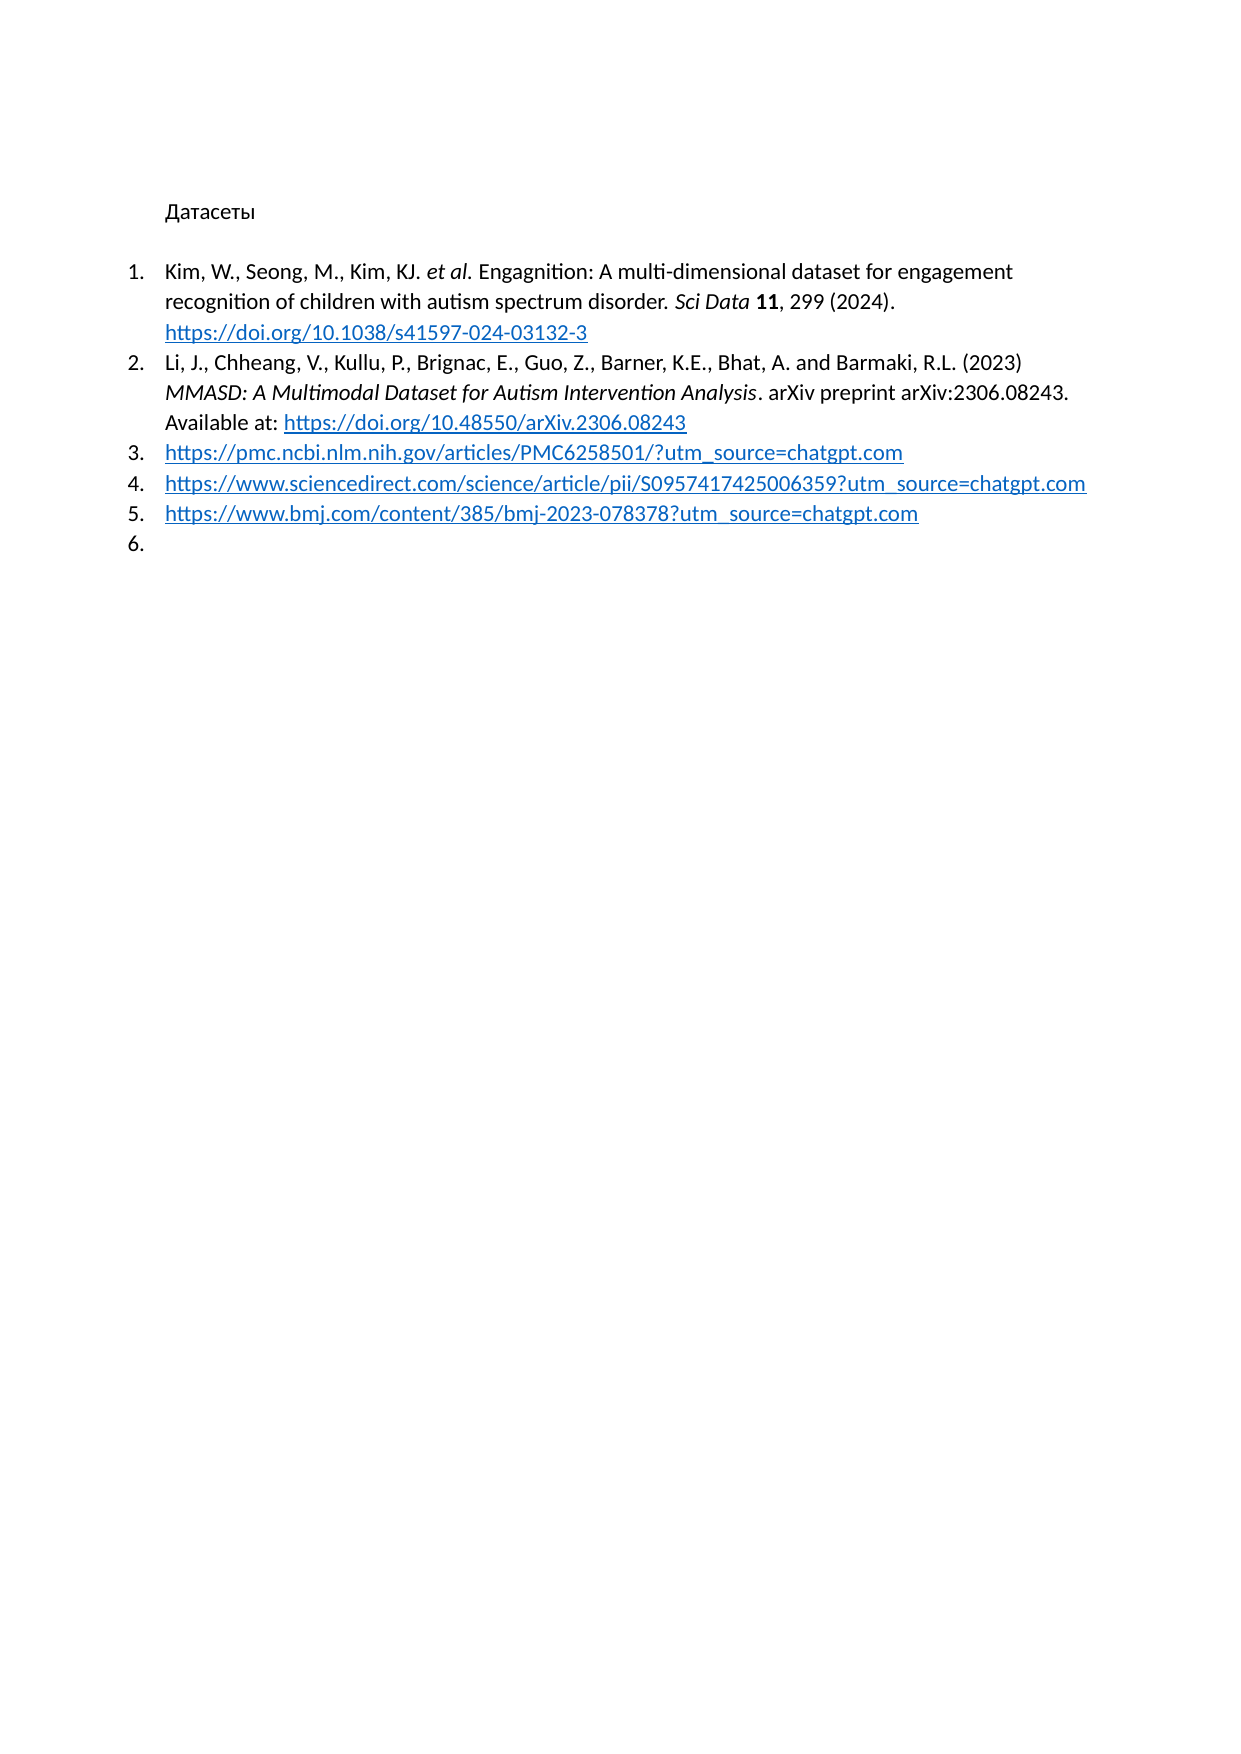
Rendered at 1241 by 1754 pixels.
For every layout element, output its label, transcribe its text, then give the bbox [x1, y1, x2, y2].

list https://pmc.ncbi.nlm.nih.gov/articles/PMC6258501/?utm_source=chatgpt.com [127, 438, 1090, 467]
list https://www.sciencedirect.com/science/article/pii/S0957417425006359?utm_source=chatgpt.com [127, 469, 1090, 497]
list Li, J., Chheang, V., Kullu, P., Brignac, E., Guo, Z., Barner, K.E., Bhat, A. and Barmaki, R.L. (2023) MMASD: A Multimodal Dataset for Autism Intervention Analysis. arXiv preprint arXiv:2306.08243. Available at: https://doi.org/10.48550/arXiv.2306.08243 [127, 348, 1090, 436]
list https://www.bmj.com/content/385/bmj-2023-078378?utm_source=chatgpt.com [127, 499, 1090, 527]
list Датасеты [165, 197, 1090, 225]
list Kim, W., Seong, M., Kim, KJ. et al. Engagnition: A multi-dimensional dataset for engagement recognition of children with autism spectrum disorder. Sci Data 11, 299 (2024). https://doi.org/10.1038/s41597-024-03132-3 [127, 257, 1090, 346]
